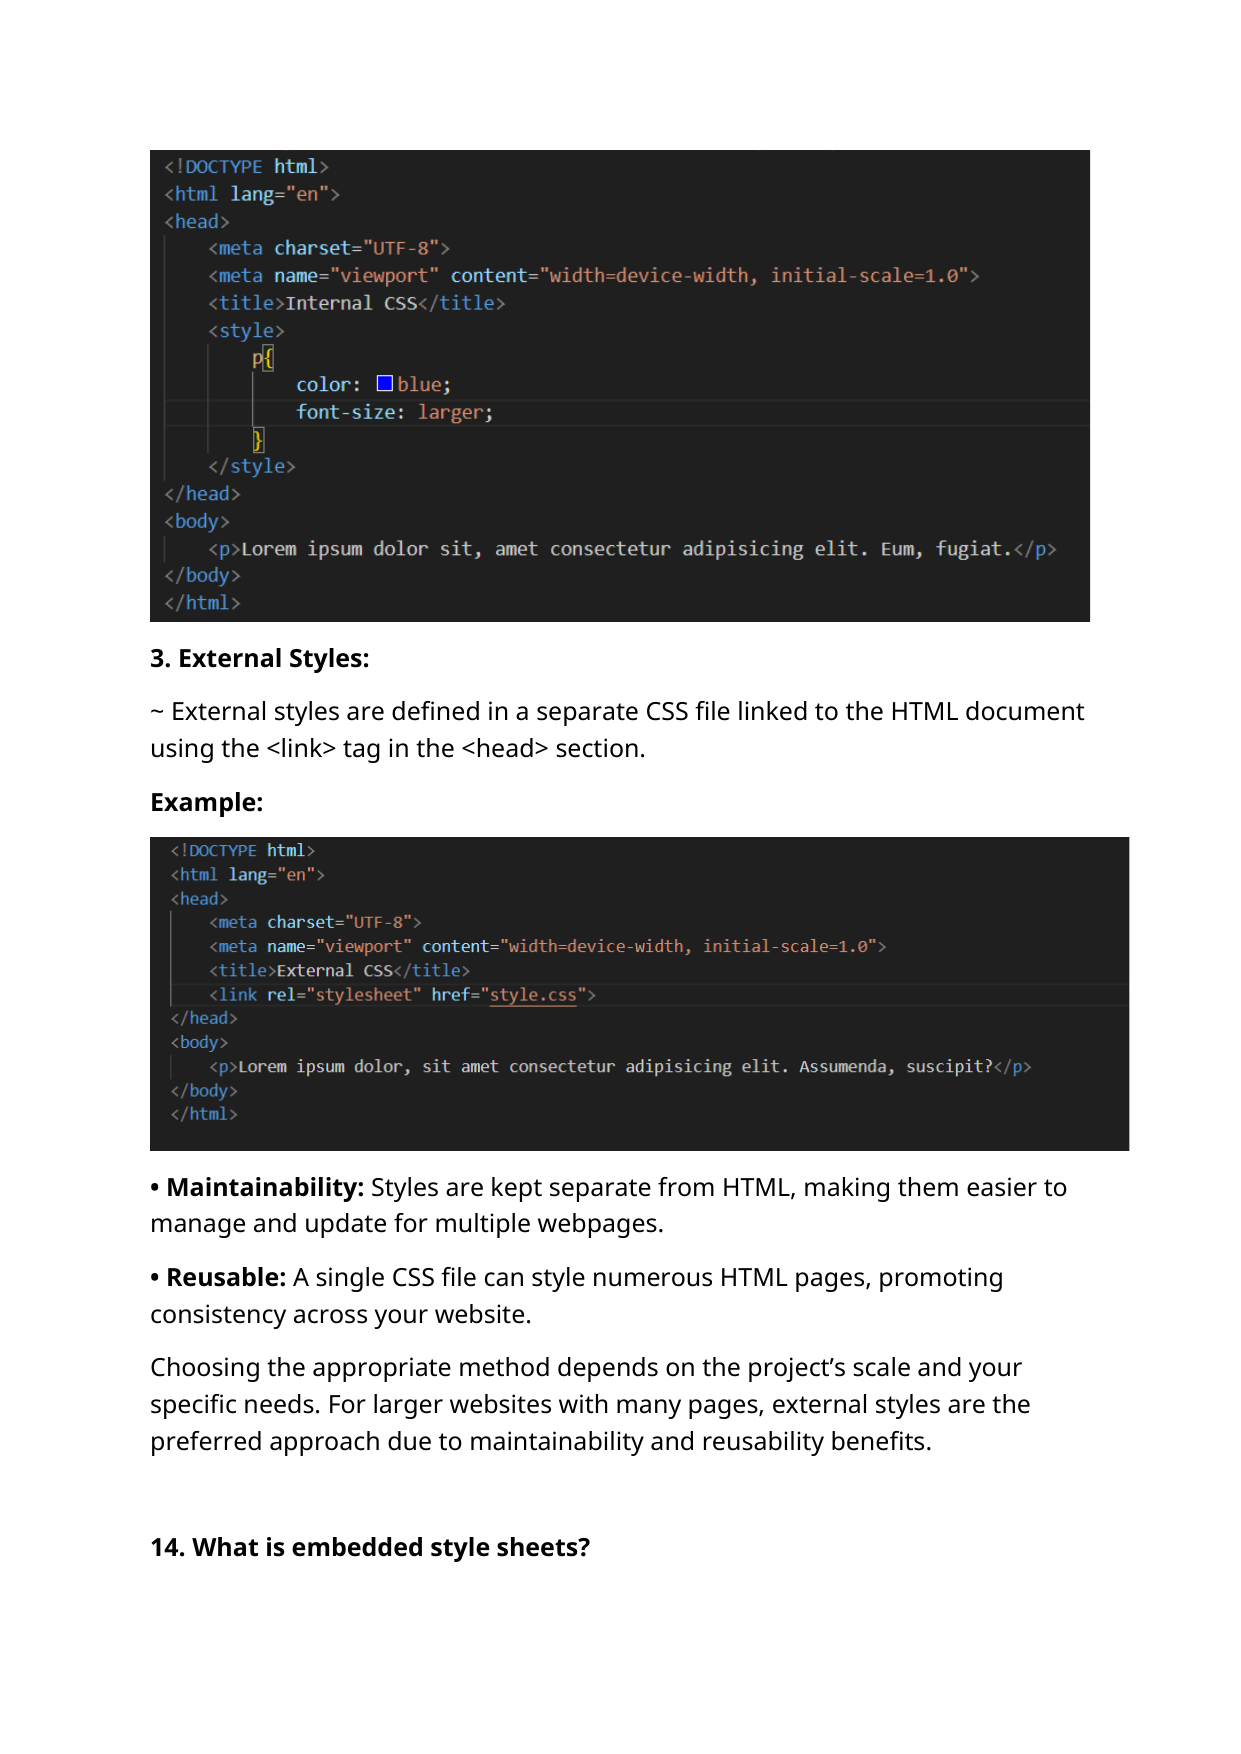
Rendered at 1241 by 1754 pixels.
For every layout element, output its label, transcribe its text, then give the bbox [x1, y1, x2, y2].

picture [150, 150, 1091, 622]
text • Maintainability: Styles are kept separate from HTML, making them easier to manage and update for multiple webpages. [150, 1169, 1090, 1240]
text ~ External styles are defined in a separate CSS file linked to the HTML document using the <link> tag in the <head> section. [150, 694, 1090, 765]
picture [150, 837, 1130, 1151]
text 3. External Styles: [150, 641, 1090, 675]
text Example: [150, 784, 1090, 818]
text 14. What is embedded style sheets? [150, 1530, 1090, 1564]
text Choosing the appropriate method depends on the project’s scale and your specific needs. For larger websites with many pages, external styles are the preferred approach due to maintainability and reusability benefits. [150, 1350, 1090, 1457]
text • Reusable: A single CSS file can style numerous HTML pages, promoting consistency across your website. [150, 1259, 1090, 1330]
